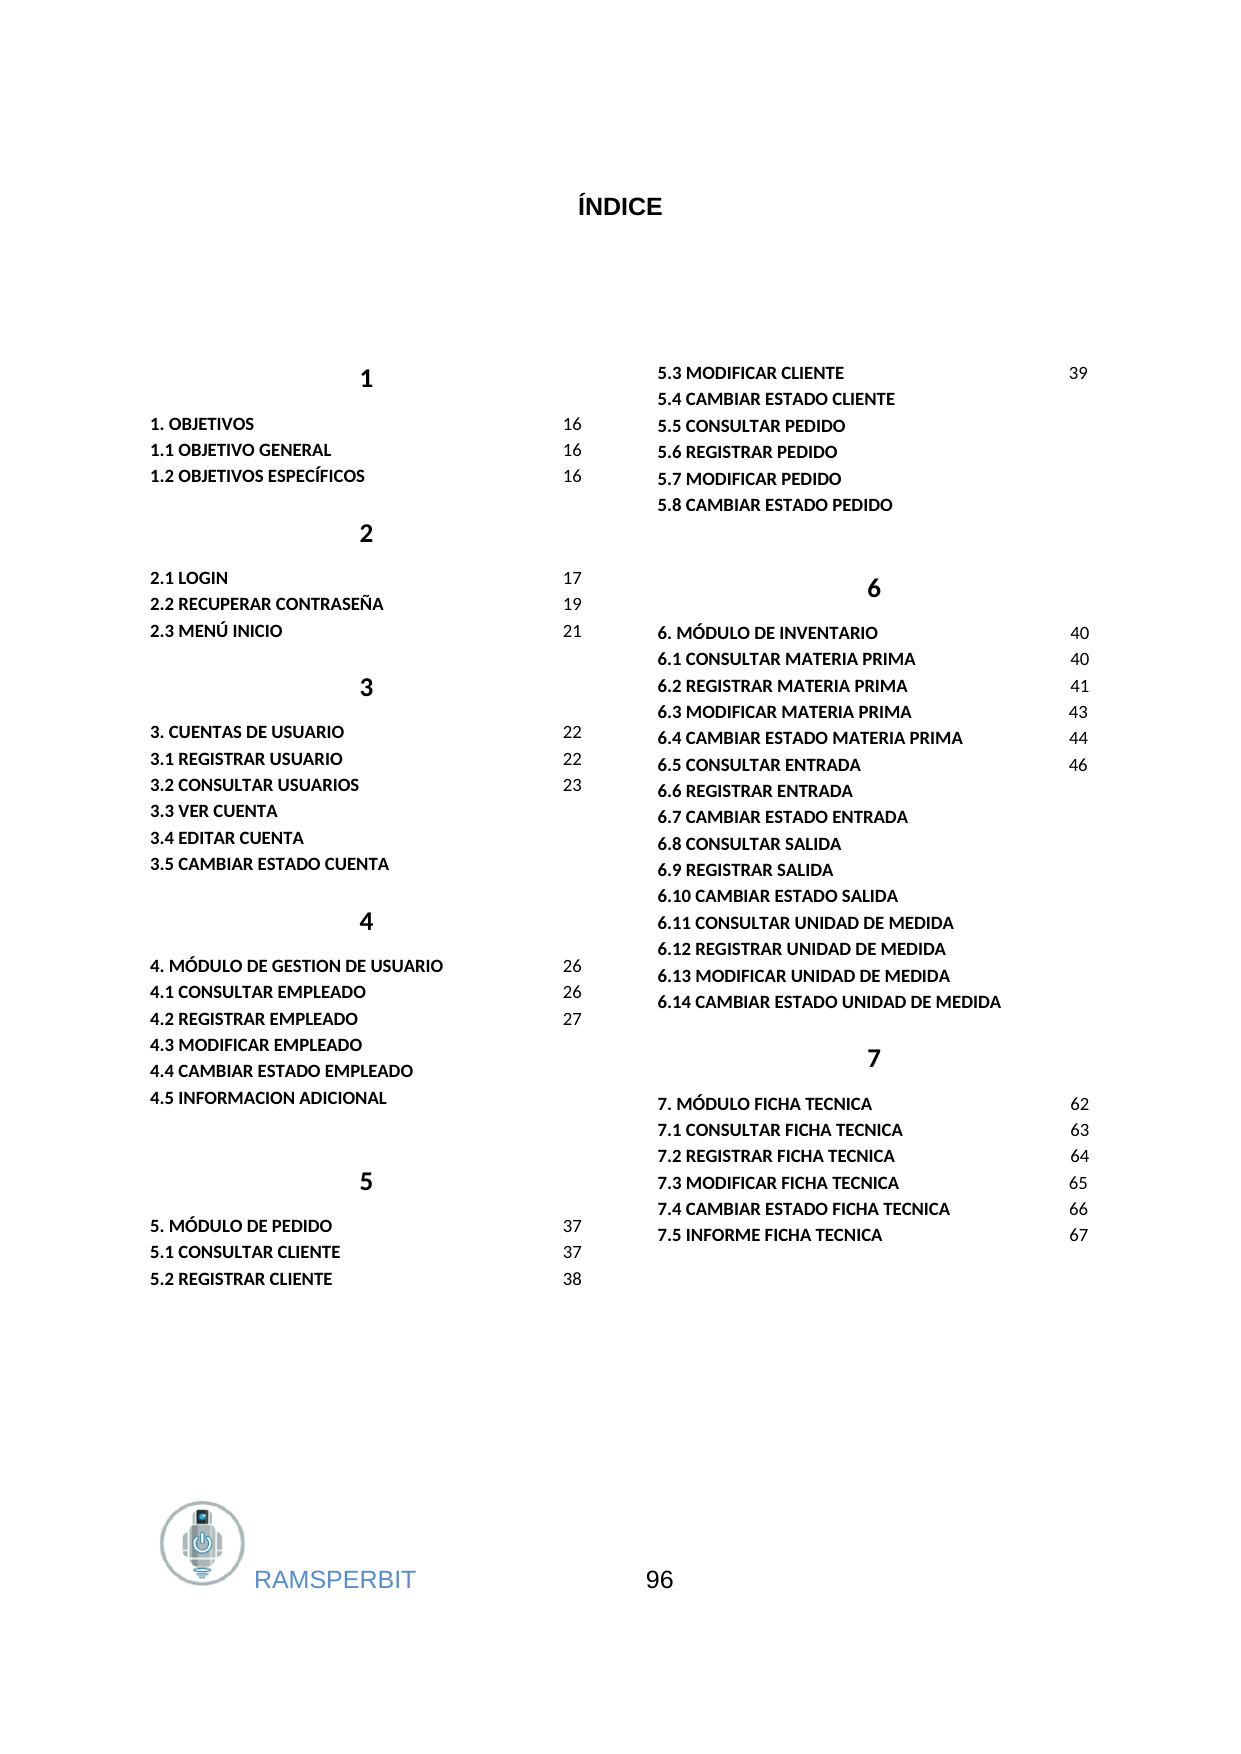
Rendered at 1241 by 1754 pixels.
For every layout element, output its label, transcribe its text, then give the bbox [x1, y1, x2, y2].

text 2 [150, 516, 582, 549]
text 3.1 REGISTRAR USUARIO 22 [150, 747, 582, 770]
text 6.10 CAMBIAR ESTADO SALIDA [657, 885, 1090, 908]
text 4. MÓDULO DE GESTION DE USUARIO 26 [150, 954, 582, 977]
text 7. MÓDULO FICHA TECNICA 62 [657, 1092, 1090, 1115]
text 6.8 CONSULTAR SALIDA [657, 832, 1090, 855]
text 3.3 VER CUENTA [150, 800, 582, 823]
text 3 [150, 670, 582, 703]
text 3.4 EDITAR CUENTA [150, 826, 582, 849]
text 6.1 CONSULTAR MATERIA PRIMA 40 [657, 647, 1090, 670]
text 3.2 CONSULTAR USUARIOS 23 [150, 773, 582, 796]
text 5 [150, 1164, 582, 1197]
text 2.3 MENÚ INICIO 21 [150, 619, 582, 642]
text 4.1 CONSULTAR EMPLEADO 26 [150, 981, 582, 1003]
text 3.5 CAMBIAR ESTADO CUENTA [150, 852, 582, 875]
text 4.4 CAMBIAR ESTADO EMPLEADO [150, 1059, 582, 1082]
text 6 [657, 571, 1090, 604]
text 2.2 RECUPERAR CONTRASEÑA 19 [150, 592, 582, 615]
text 3. CUENTAS DE USUARIO 22 [150, 721, 582, 743]
text 4 [150, 904, 582, 937]
text 5.4 CAMBIAR ESTADO CLIENTE [657, 388, 1090, 411]
text 6.9 REGISTRAR SALIDA [657, 858, 1090, 881]
text 6.7 CAMBIAR ESTADO ENTRADA [657, 806, 1090, 828]
text 5. MÓDULO DE PEDIDO 37 [150, 1214, 582, 1237]
text 5.7 MODIFICAR PEDIDO [657, 467, 1090, 489]
text 4.5 INFORMACION ADICIONAL [150, 1086, 582, 1109]
text 5.1 CONSULTAR CLIENTE 37 [150, 1240, 582, 1263]
text 6.13 MODIFICAR UNIDAD DE MEDIDA [657, 964, 1090, 987]
text 1. OBJETIVOS 16 [150, 412, 582, 434]
text 6.11 CONSULTAR UNIDAD DE MEDIDA [657, 911, 1090, 934]
text 7.3 MODIFICAR FICHA TECNICA 65 [657, 1171, 1090, 1194]
text 5.5 CONSULTAR PEDIDO [657, 414, 1090, 437]
text 7.1 CONSULTAR FICHA TECNICA 63 [657, 1118, 1090, 1141]
text 7.5 INFORME FICHA TECNICA 67 [657, 1224, 1090, 1247]
text 6.14 CAMBIAR ESTADO UNIDAD DE MEDIDA [657, 990, 1090, 1013]
subtitle ÍNDICE [150, 192, 1090, 220]
text 1 [150, 361, 582, 394]
text 6. MÓDULO DE INVENTARIO 40 [657, 621, 1090, 644]
text 6.5 CONSULTAR ENTRADA 46 [657, 753, 1090, 776]
text 1.1 OBJETIVO GENERAL 16 [150, 438, 582, 461]
text 6.6 REGISTRAR ENTRADA [657, 779, 1090, 802]
text 7.4 CAMBIAR ESTADO FICHA TECNICA 66 [657, 1197, 1090, 1220]
text 4.3 MODIFICAR EMPLEADO [150, 1033, 582, 1056]
text 5.6 REGISTRAR PEDIDO [657, 440, 1090, 463]
text 7 [657, 1041, 1090, 1074]
text 6.2 REGISTRAR MATERIA PRIMA 41 [657, 674, 1090, 697]
text 6.3 MODIFICAR MATERIA PRIMA 43 [657, 700, 1090, 723]
text 4.2 REGISTRAR EMPLEADO 27 [150, 1007, 582, 1030]
picture [150, 1497, 254, 1589]
text 1.2 OBJETIVOS ESPECÍFICOS 16 [150, 464, 582, 487]
text 2.1 LOGIN 17 [150, 566, 582, 589]
text 6.12 REGISTRAR UNIDAD DE MEDIDA [657, 937, 1090, 960]
text 5.2 REGISTRAR CLIENTE 38 [150, 1267, 582, 1290]
text 5.8 CAMBIAR ESTADO PEDIDO [657, 493, 1090, 516]
text 7.2 REGISTRAR FICHA TECNICA 64 [657, 1144, 1090, 1167]
text 5.3 MODIFICAR CLIENTE 39 [657, 361, 1090, 384]
text 6.4 CAMBIAR ESTADO MATERIA PRIMA 44 [657, 727, 1090, 749]
